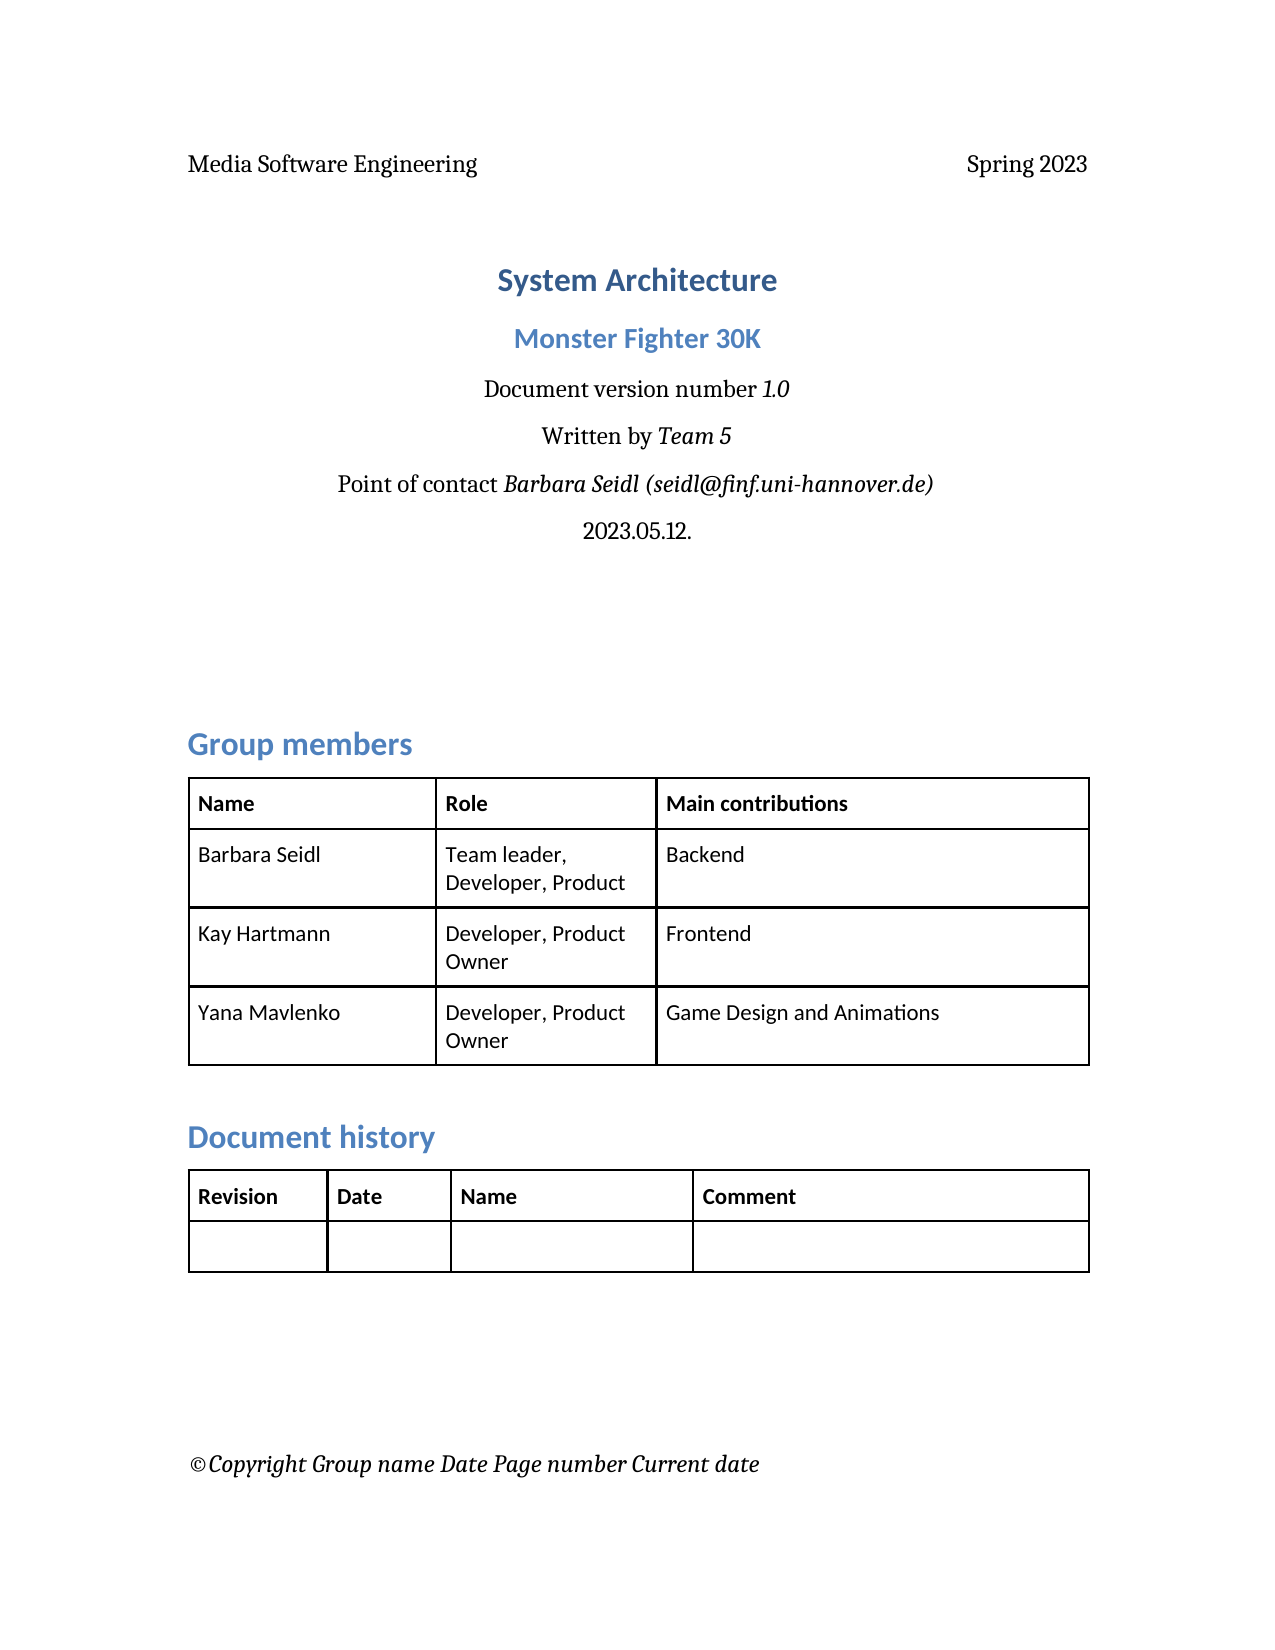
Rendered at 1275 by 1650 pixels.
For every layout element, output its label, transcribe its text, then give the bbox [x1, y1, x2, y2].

table_cell Frontend [658, 909, 1088, 985]
table_header Name [190, 779, 435, 827]
table_cell [452, 1222, 692, 1271]
table_header Comment [694, 1171, 1088, 1220]
table_header Role [437, 779, 655, 827]
subtitle Monster Fighter 30K [187, 320, 1087, 356]
table_cell Game Design and Animations [658, 988, 1088, 1064]
table_header Name [452, 1171, 692, 1220]
text Point of contact Barbara Seidl (seidl@finf.uni-hannover.de) [187, 470, 1087, 498]
table_cell Yana Mavlenko [190, 988, 435, 1064]
subtitle Document history [187, 1116, 1087, 1157]
table_cell [190, 1222, 326, 1271]
text Document version number 1.0 [187, 375, 1087, 403]
text 2023.05.12. [187, 517, 1087, 546]
subtitle Group members [187, 723, 1087, 764]
table_cell Barbara Seidl [190, 830, 435, 906]
table_header Date [329, 1171, 450, 1220]
table_cell Team leader, Developer, Product [437, 830, 655, 906]
text Written by Team 5 [187, 422, 1087, 451]
table_header Main contributions [658, 779, 1088, 827]
table_header Revision [190, 1171, 326, 1220]
table_cell Developer, Product Owner [437, 909, 655, 985]
table_cell [329, 1222, 450, 1271]
table_cell Developer, Product Owner [437, 988, 655, 1064]
subtitle System Architecture [187, 259, 1087, 299]
table_cell [694, 1222, 1088, 1271]
table_cell Kay Hartmann [190, 909, 435, 985]
table_cell Backend [658, 830, 1088, 906]
